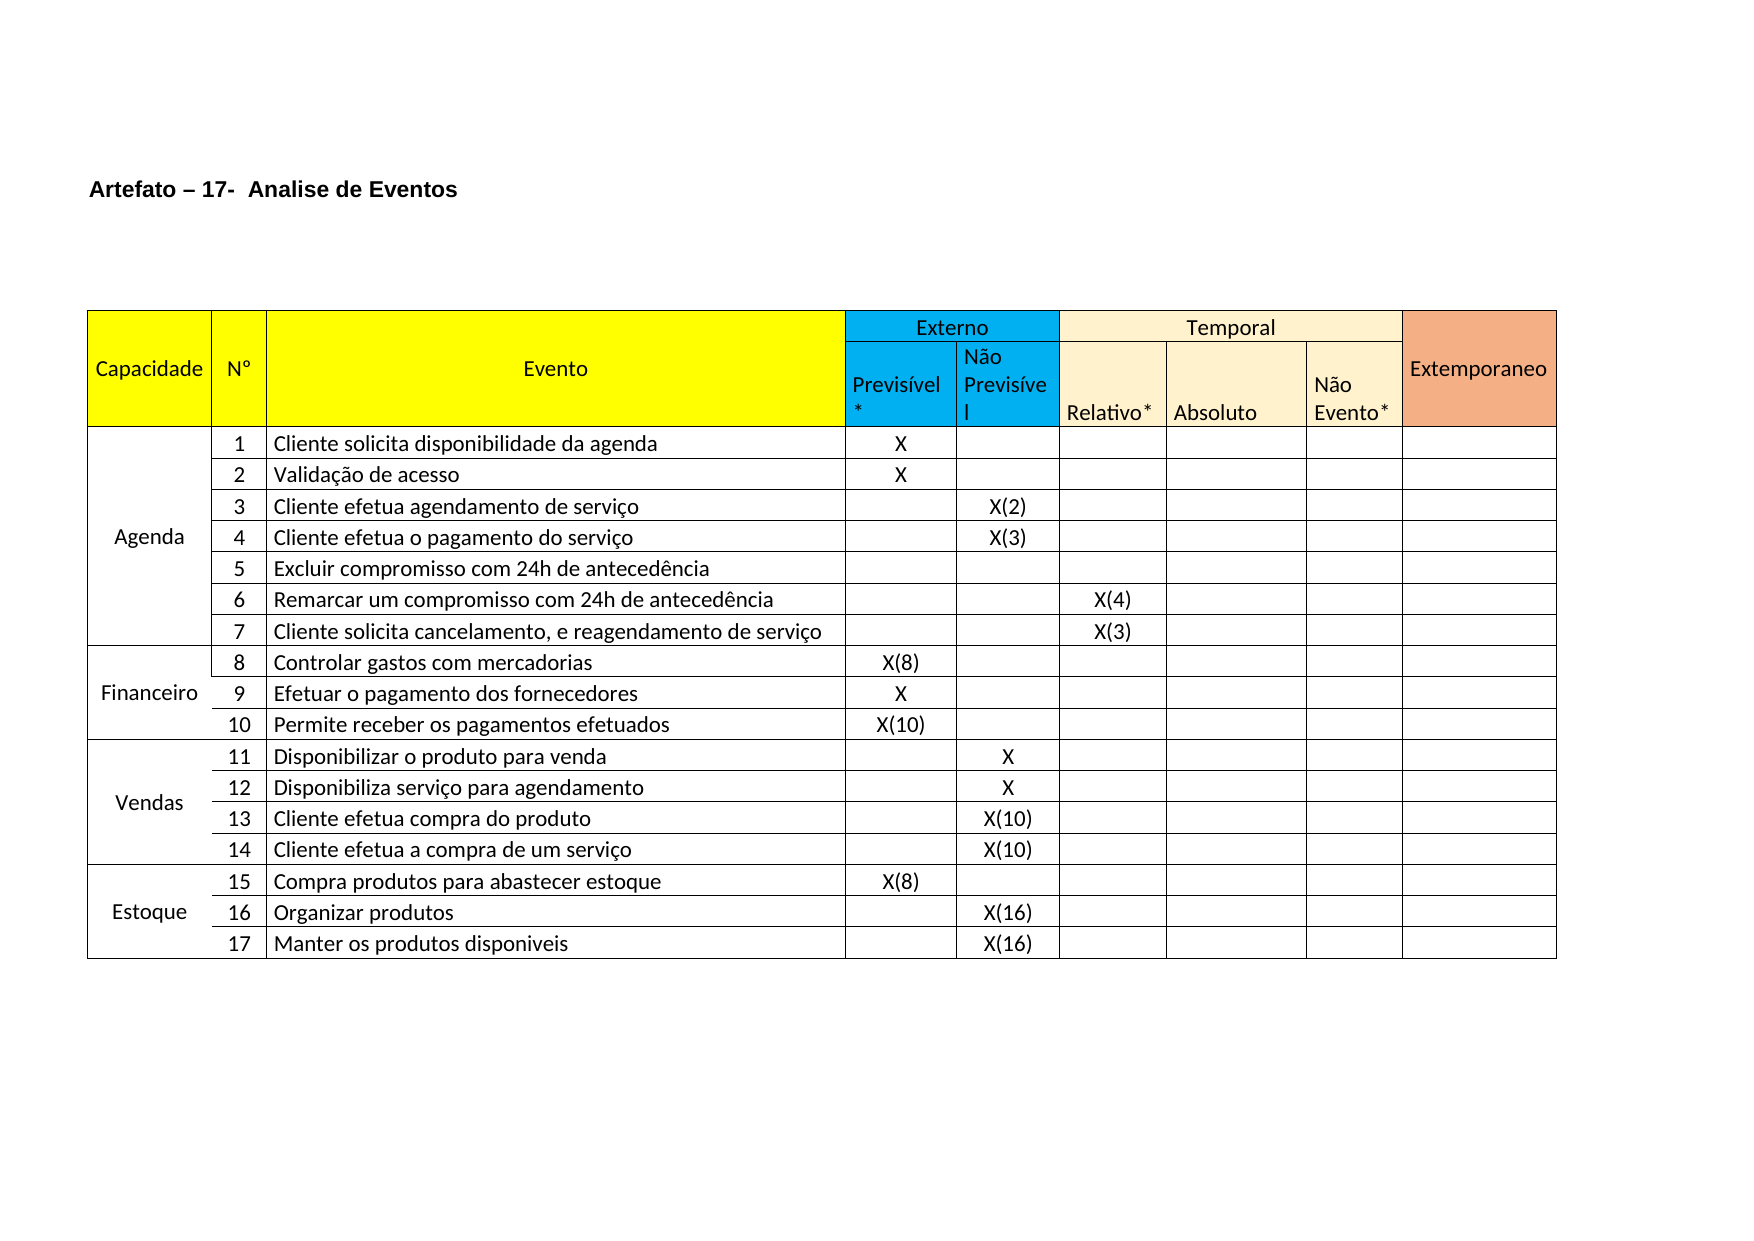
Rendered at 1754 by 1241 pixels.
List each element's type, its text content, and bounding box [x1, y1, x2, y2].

table_cell 14 [212, 834, 266, 864]
table_cell X [957, 771, 1059, 801]
table_header Capacidade [88, 311, 211, 426]
table_cell [1403, 834, 1556, 864]
table_cell [1167, 896, 1306, 926]
table_cell Organizar produtos [267, 896, 845, 926]
table_cell [957, 865, 1059, 895]
table_cell Efetuar o pagamento dos fornecedores [267, 677, 845, 707]
table_cell X(10) [957, 834, 1059, 864]
table_cell 5 [212, 552, 266, 582]
table_cell Controlar gastos com mercadorias [267, 646, 845, 676]
table_cell Cliente efetua o pagamento do serviço [267, 521, 845, 551]
table_cell Previsível * [846, 342, 956, 426]
table_cell [1403, 802, 1556, 832]
table_cell [1403, 584, 1556, 614]
table_cell [1060, 490, 1166, 520]
table_cell [1167, 615, 1306, 645]
table_cell X(10) [957, 802, 1059, 832]
table_cell Não Evento* [1307, 342, 1402, 426]
table_cell Cliente efetua agendamento de serviço [267, 490, 845, 520]
table_cell 17 [212, 927, 266, 957]
table_cell Estoque [88, 865, 212, 957]
table_cell [957, 552, 1059, 582]
table_cell [1403, 552, 1556, 582]
table_cell [1167, 927, 1306, 957]
table_header Evento [267, 311, 845, 426]
table_cell [1403, 646, 1556, 676]
table_cell [1307, 771, 1402, 801]
table_cell [1060, 552, 1166, 582]
table_cell [1403, 615, 1556, 645]
table_cell 6 [212, 584, 266, 614]
table_cell Validação de acesso [267, 459, 845, 489]
table_cell X [846, 677, 956, 707]
table_cell [1060, 709, 1166, 739]
table_cell [1060, 646, 1166, 676]
table_cell [1307, 427, 1402, 457]
table_cell [1167, 584, 1306, 614]
table_cell [1403, 865, 1556, 895]
table_cell [1060, 459, 1166, 489]
table_cell [846, 834, 956, 864]
table_cell [1403, 740, 1556, 770]
table_cell [1167, 521, 1306, 551]
table_cell [1403, 896, 1556, 926]
table_cell Cliente solicita cancelamento, e reagendamento de serviço [267, 615, 845, 645]
table_cell Cliente efetua a compra de um serviço [267, 834, 845, 864]
table_cell [1167, 771, 1306, 801]
table_cell [1307, 896, 1402, 926]
table_cell [1167, 802, 1306, 832]
table_cell [1403, 709, 1556, 739]
table_cell [957, 427, 1059, 457]
table_cell 3 [212, 490, 266, 520]
table_cell [1167, 865, 1306, 895]
table_cell [1307, 709, 1402, 739]
table_cell [957, 459, 1059, 489]
table_cell X(10) [846, 709, 956, 739]
table_cell 8 [212, 646, 266, 676]
table_cell [1403, 927, 1556, 957]
table_cell X(8) [846, 865, 956, 895]
table_cell Manter os produtos disponiveis [267, 927, 845, 957]
text Artefato – 17- Analise de Eventos [88, 176, 1665, 203]
table_cell Disponibilizar o produto para venda [267, 740, 845, 770]
table_cell Absoluto [1167, 342, 1306, 426]
table_cell [1403, 490, 1556, 520]
table_cell [846, 521, 956, 551]
table_cell Financeiro [88, 646, 212, 739]
table_cell [1167, 427, 1306, 457]
table_cell Remarcar um compromisso com 24h de antecedência [267, 584, 845, 614]
table_cell [1167, 552, 1306, 582]
table_cell Não Previsível [957, 342, 1059, 426]
table_cell X(16) [957, 896, 1059, 926]
table_cell [1060, 834, 1166, 864]
table_cell Compra produtos para abastecer estoque [267, 865, 845, 895]
table_cell 1 [212, 427, 266, 457]
table_cell [1167, 709, 1306, 739]
table_cell [1403, 459, 1556, 489]
table_cell [1060, 771, 1166, 801]
table_header Externo [846, 311, 1059, 341]
table_cell Disponibiliza serviço para agendamento [267, 771, 845, 801]
table_cell [1167, 490, 1306, 520]
table_cell [1060, 677, 1166, 707]
table_cell [1307, 834, 1402, 864]
table_cell Cliente solicita disponibilidade da agenda [267, 427, 845, 457]
table_cell [1307, 677, 1402, 707]
table_cell [957, 677, 1059, 707]
table_cell [846, 740, 956, 770]
table_cell [957, 584, 1059, 614]
table_cell 10 [212, 709, 266, 739]
table_cell [1307, 615, 1402, 645]
table_cell 11 [212, 740, 266, 770]
table_cell 15 [212, 865, 266, 895]
table_cell [846, 615, 956, 645]
table_cell [1167, 459, 1306, 489]
table_cell [1167, 740, 1306, 770]
table_cell [957, 615, 1059, 645]
table_cell [1307, 646, 1402, 676]
table_cell X [846, 459, 956, 489]
table_cell [1403, 521, 1556, 551]
table_cell [1167, 834, 1306, 864]
table_cell [1167, 646, 1306, 676]
table_cell [1167, 677, 1306, 707]
table_cell X(3) [957, 521, 1059, 551]
table_cell [1403, 771, 1556, 801]
table_cell X(2) [957, 490, 1059, 520]
table_cell X [957, 740, 1059, 770]
table_cell [1307, 927, 1402, 957]
table_cell 16 [212, 896, 266, 926]
table_cell [1060, 740, 1166, 770]
table_cell [1307, 740, 1402, 770]
table_cell X(16) [957, 927, 1059, 957]
table_cell [1307, 459, 1402, 489]
table_cell 9 [212, 677, 266, 707]
table_cell [957, 646, 1059, 676]
table_cell X(8) [846, 646, 956, 676]
table_cell Excluir compromisso com 24h de antecedência [267, 552, 845, 582]
table_cell Vendas [88, 740, 212, 864]
table_cell [1403, 427, 1556, 457]
table_cell 4 [212, 521, 266, 551]
table_cell [846, 584, 956, 614]
table_cell [846, 552, 956, 582]
table_cell 7 [212, 615, 266, 645]
table_cell [1060, 865, 1166, 895]
table_cell [1307, 552, 1402, 582]
table_cell [846, 771, 956, 801]
table_cell [1307, 521, 1402, 551]
table_cell Permite receber os pagamentos efetuados [267, 709, 845, 739]
table_cell [1060, 927, 1166, 957]
table_cell Relativo* [1060, 342, 1166, 426]
table_cell [1060, 521, 1166, 551]
table_header Nº [212, 311, 266, 426]
table_cell 12 [212, 771, 266, 801]
table_header Extemporaneo [1403, 311, 1556, 426]
table_cell X(3) [1060, 615, 1166, 645]
table_cell [1307, 802, 1402, 832]
table_header Temporal [1060, 311, 1402, 341]
table_cell [846, 896, 956, 926]
table_cell [957, 709, 1059, 739]
table_cell 13 [212, 802, 266, 832]
table_cell [846, 927, 956, 957]
table_cell Agenda [88, 427, 211, 645]
table_cell [1307, 490, 1402, 520]
table_cell [1307, 865, 1402, 895]
table_cell X [846, 427, 956, 457]
table_cell [846, 802, 956, 832]
table_cell [1403, 677, 1556, 707]
table_cell 2 [212, 459, 266, 489]
table_cell [1060, 427, 1166, 457]
table_cell [1060, 896, 1166, 926]
table_cell X(4) [1060, 584, 1166, 614]
table_cell [846, 490, 956, 520]
table_cell [1060, 802, 1166, 832]
table_cell [1307, 584, 1402, 614]
table_cell Cliente efetua compra do produto [267, 802, 845, 832]
